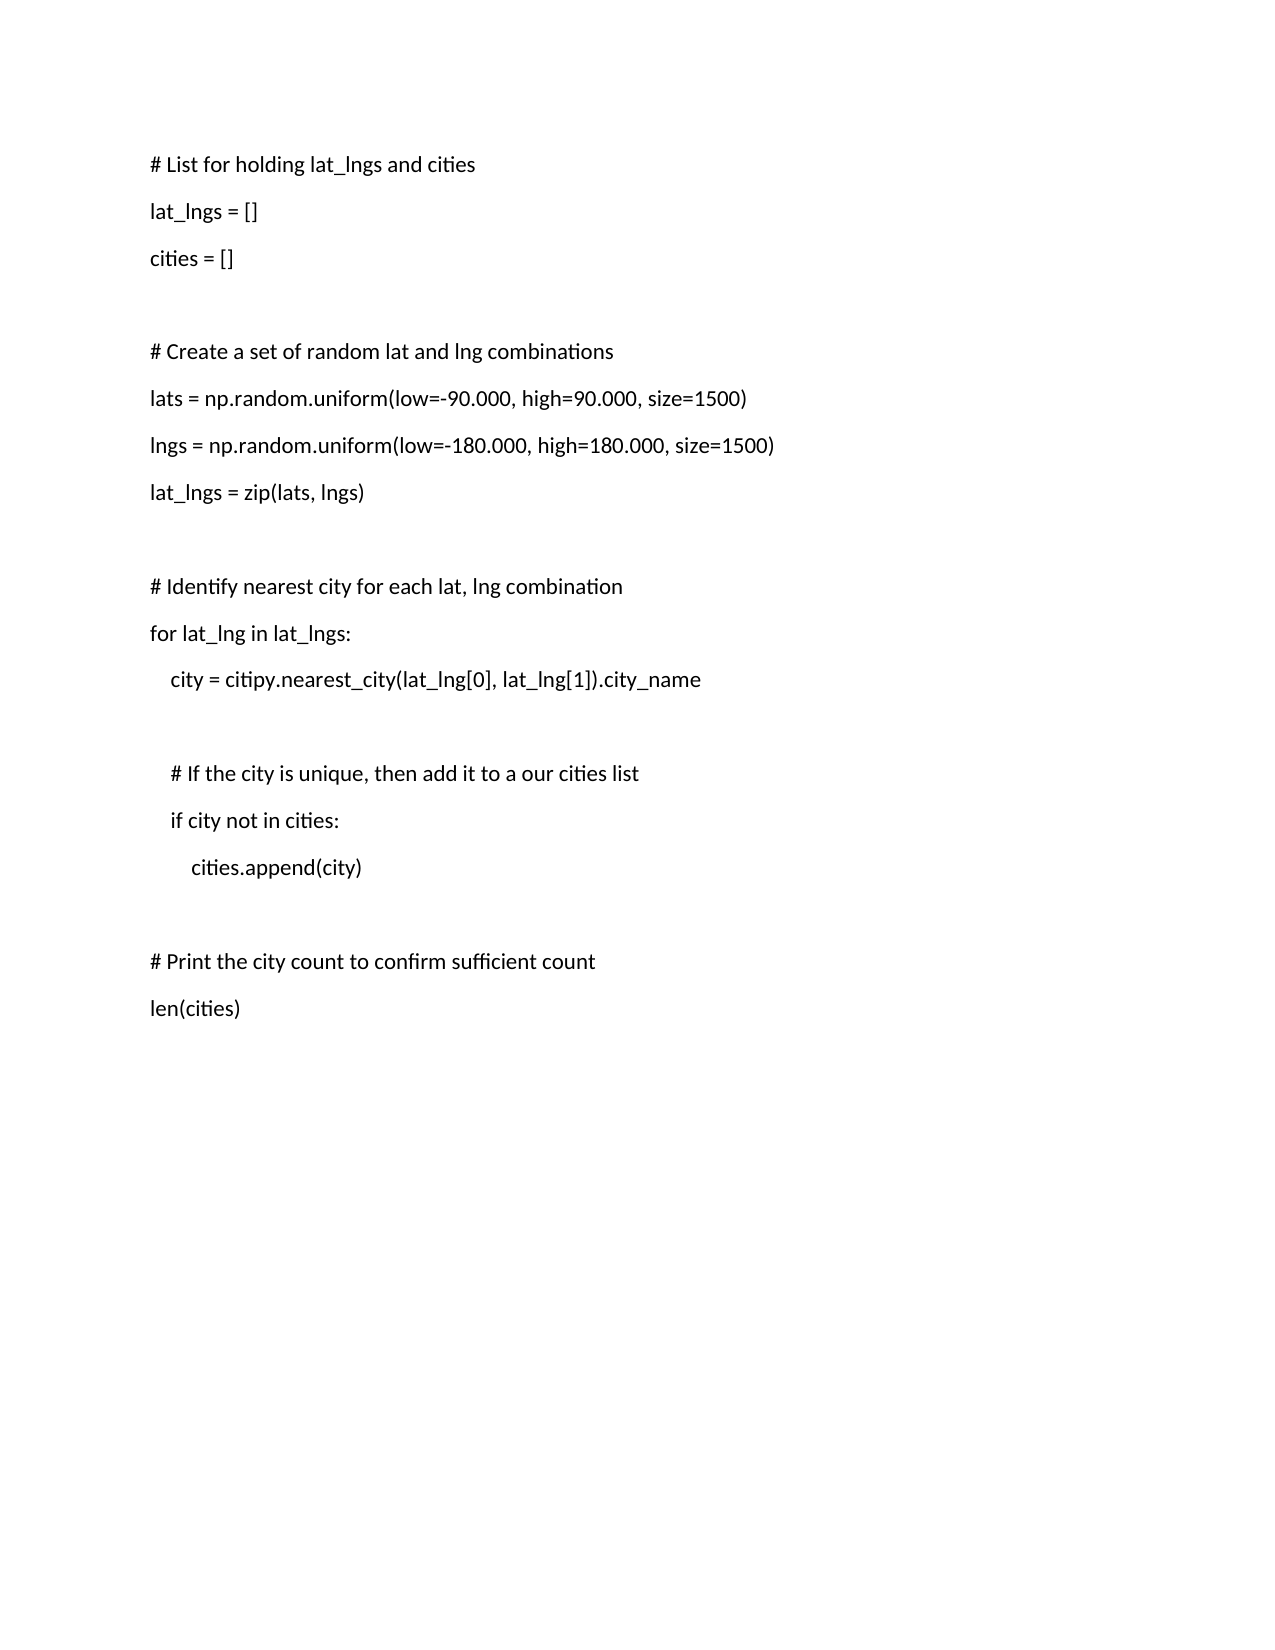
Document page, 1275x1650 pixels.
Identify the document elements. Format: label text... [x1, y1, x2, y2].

text # Print the city count to confirm sufficient count [150, 947, 1125, 975]
text cities = [] [150, 244, 1125, 272]
text lat_lngs = [] [150, 197, 1125, 225]
text lats = np.random.uniform(low=-90.000, high=90.000, size=1500) [150, 384, 1125, 412]
text lat_lngs = zip(lats, lngs) [150, 478, 1125, 506]
text # If the city is unique, then add it to a our cities list [150, 759, 1125, 787]
text if city not in cities: [150, 806, 1125, 834]
text lngs = np.random.uniform(low=-180.000, high=180.000, size=1500) [150, 431, 1125, 459]
text len(cities) [150, 994, 1125, 1022]
text # Identify nearest city for each lat, lng combination [150, 572, 1125, 600]
text for lat_lng in lat_lngs: [150, 619, 1125, 647]
text cities.append(city) [150, 853, 1125, 881]
text # Create a set of random lat and lng combinations [150, 337, 1125, 366]
text # List for holding lat_lngs and cities [150, 150, 1125, 178]
text city = citipy.nearest_city(lat_lng[0], lat_lng[1]).city_name [150, 666, 1125, 694]
